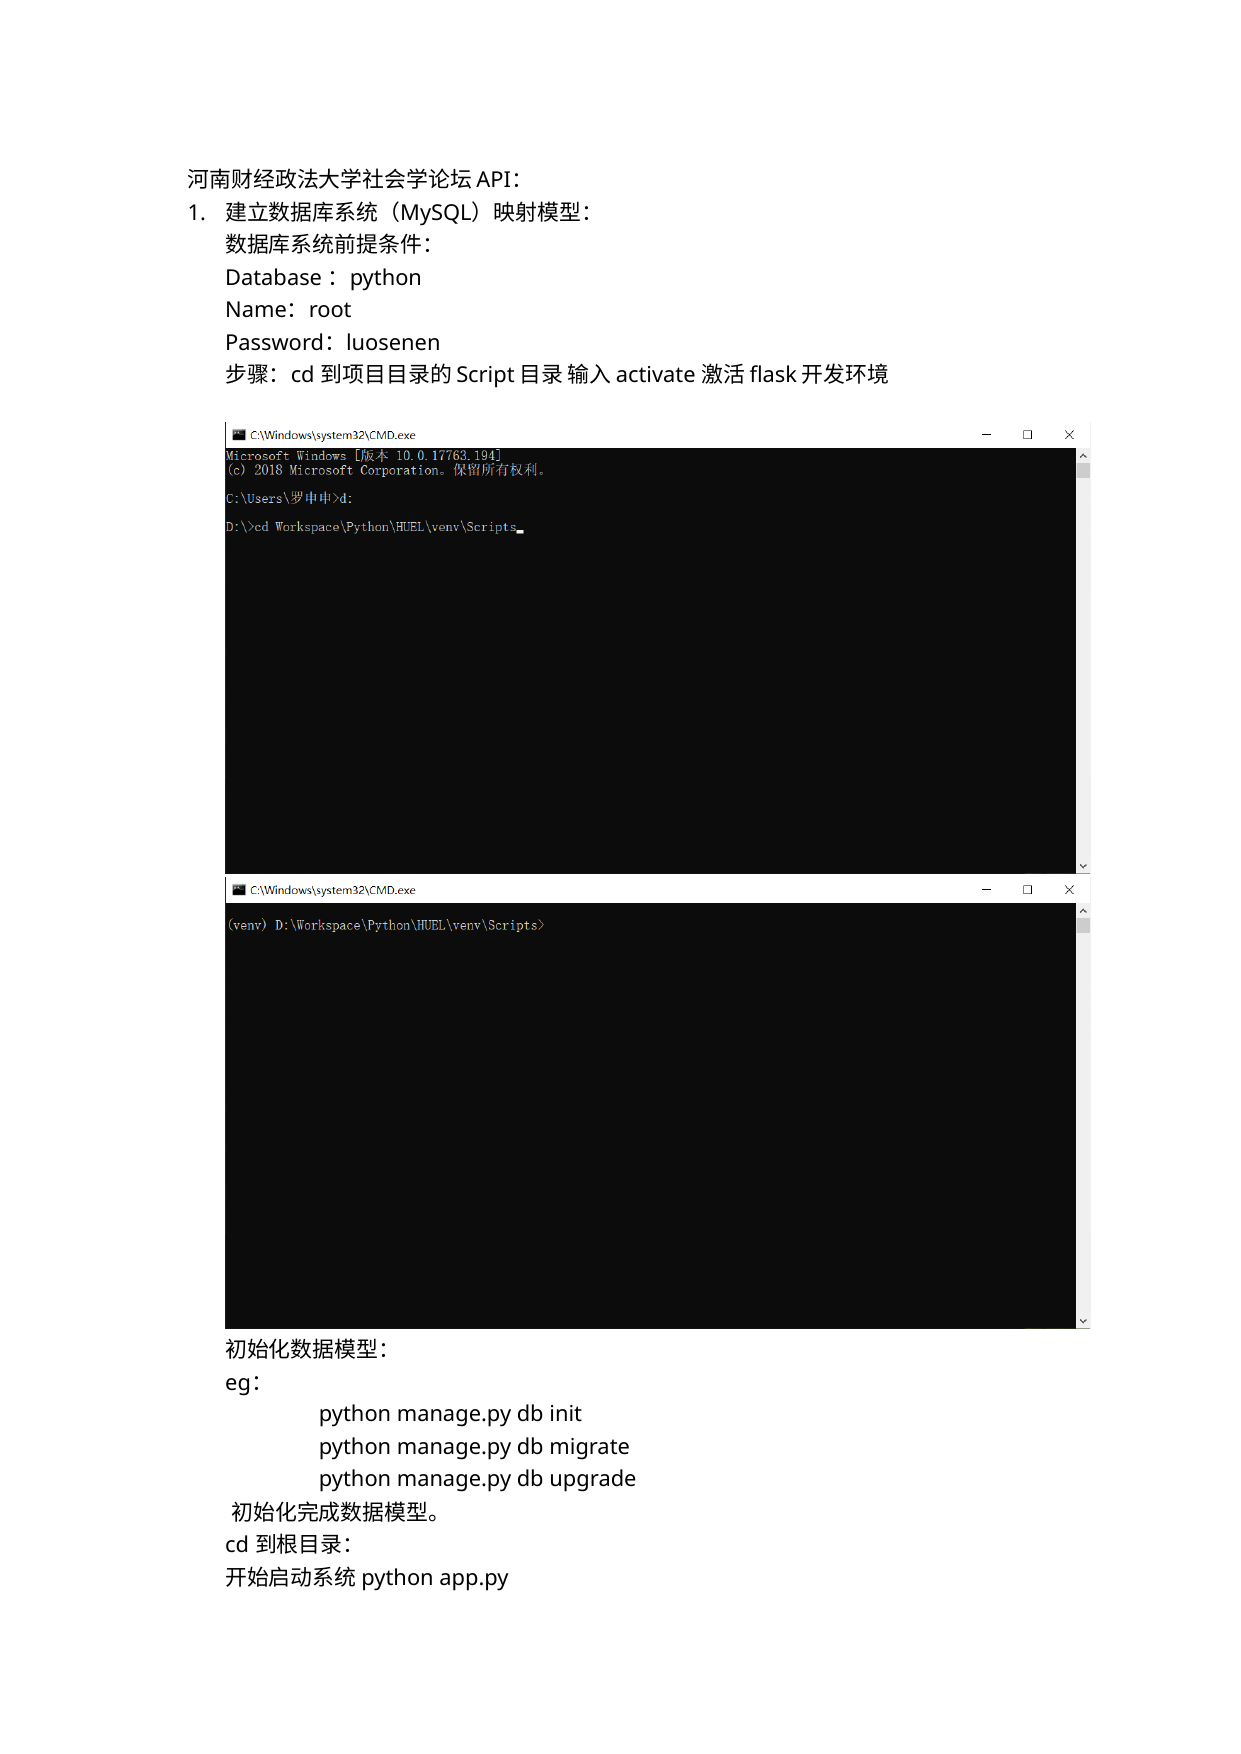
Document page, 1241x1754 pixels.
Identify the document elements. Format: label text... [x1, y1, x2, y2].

text python manage.py db migrate [225, 1429, 1053, 1462]
list 数据库系统前提条件： [225, 227, 1053, 259]
text 步骤：cd 到项目目录的Script目录 输入activate 激活flask开发环境 [225, 357, 1053, 389]
text cd 到根目录： [225, 1527, 1053, 1559]
text 初始化数据模型： [225, 1332, 1053, 1364]
text python manage.py db init [225, 1397, 1053, 1429]
list Name：root [225, 292, 1053, 324]
picture [225, 422, 1091, 874]
text 初始化完成数据模型。 [225, 1494, 1053, 1527]
list 建立数据库系统（MySQL）映射模型： [187, 194, 1053, 227]
picture [225, 877, 1091, 1329]
text 河南财经政法大学社会学论坛API： [187, 162, 1053, 194]
text python manage.py db upgrade [225, 1462, 1053, 1494]
list Password：luosenen [225, 324, 1053, 357]
list Database ：python [225, 259, 1053, 292]
text 开始启动系统 python app.py [225, 1559, 1053, 1592]
text eg： [225, 1364, 1053, 1397]
